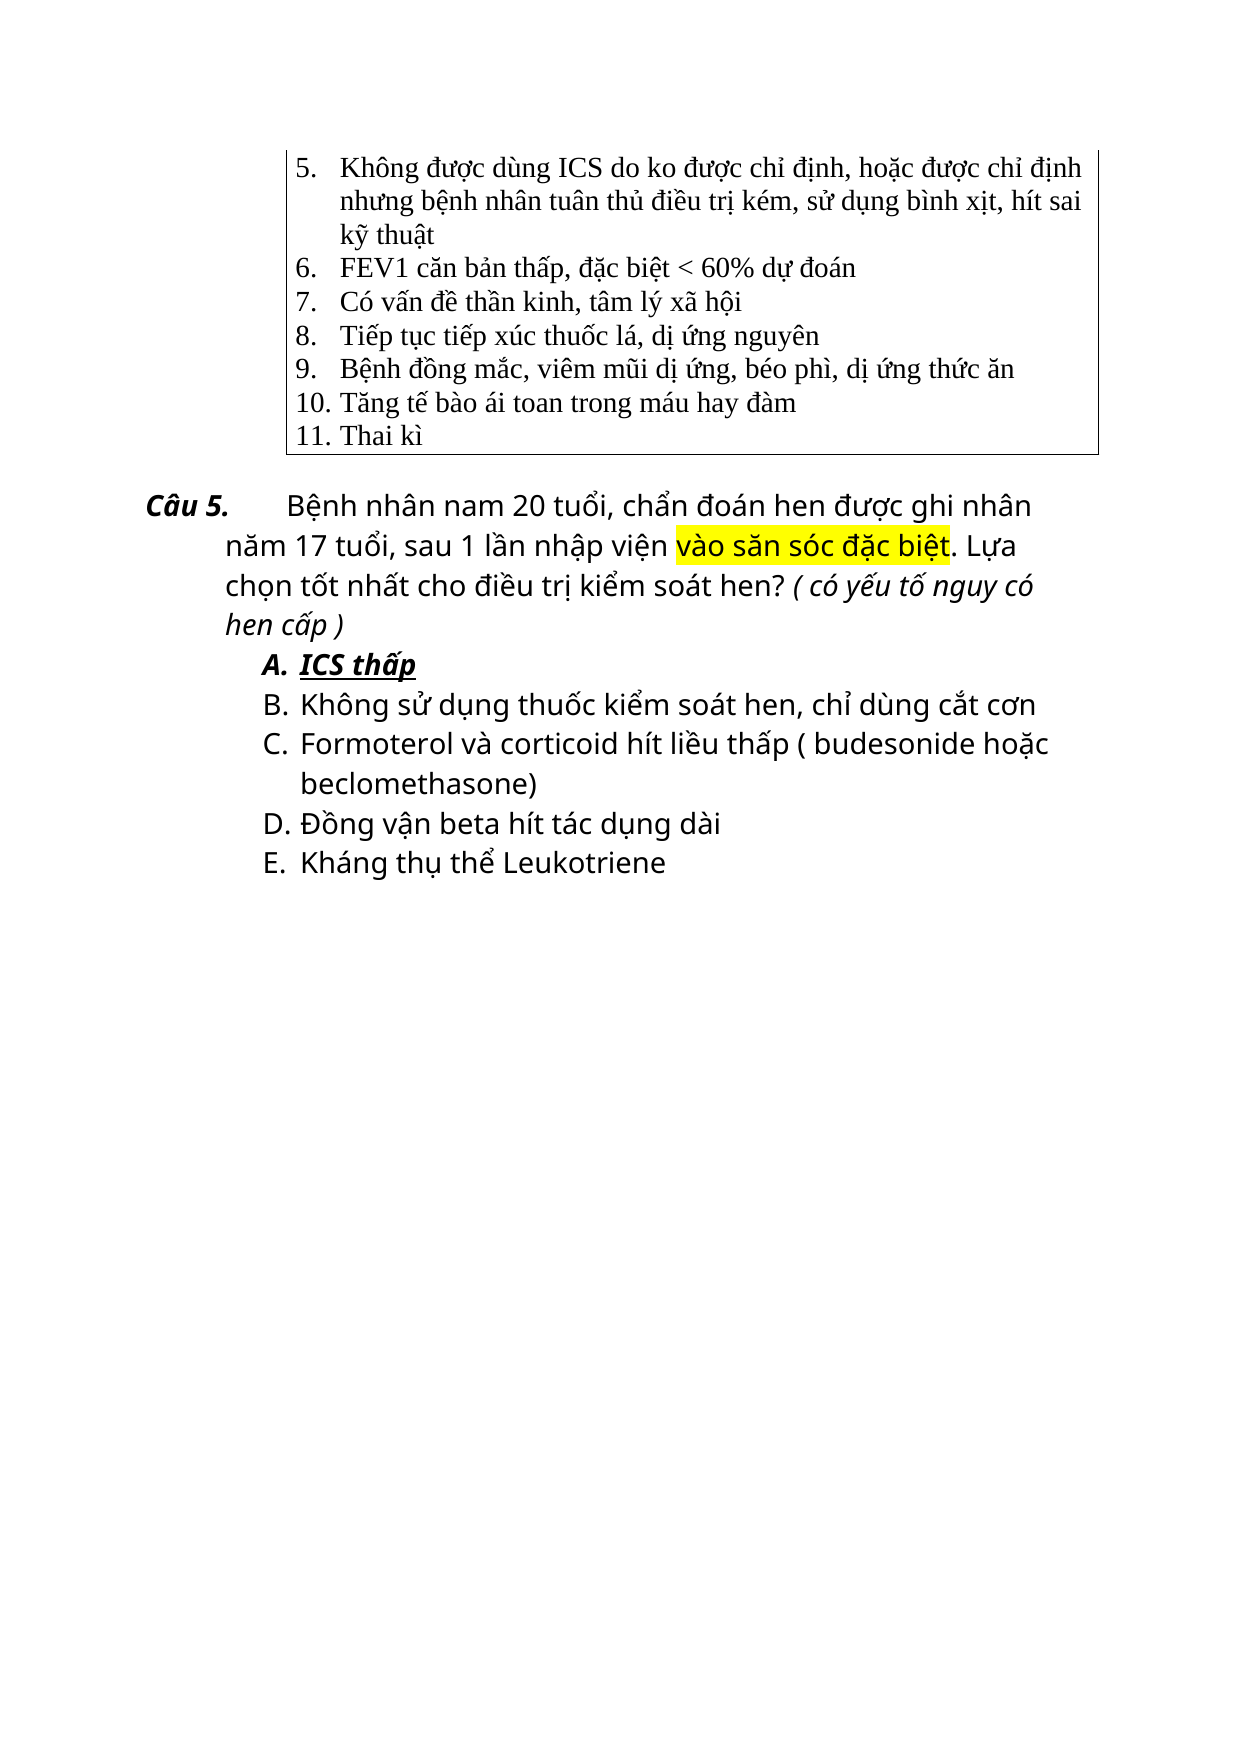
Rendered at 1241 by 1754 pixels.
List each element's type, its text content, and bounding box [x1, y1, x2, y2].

list Đồng vận beta hít tác dụng dài [262, 803, 1090, 843]
list Kháng thụ thể Leukotriene [262, 843, 1090, 882]
list Formoterol và corticoid hít liều thấp ( budesonide hoặc beclomethasone) [262, 724, 1090, 803]
list Không được dùng ICS do ko được chỉ định, hoặc được chỉ định nhưng bệnh nhân tuân thủ điều trị kém, sử dụng bình xịt, hít sai kỹ thuật [287, 150, 1098, 251]
list Thai kì [287, 418, 1098, 454]
list Có vấn đề thần kinh, tâm lý xã hội [287, 284, 1098, 318]
list FEV1 căn bản thấp, đặc biệt < 60% dự đoán [287, 251, 1098, 284]
list Bệnh đồng mắc, viêm mũi dị ứng, béo phì, dị ứng thức ăn [287, 351, 1098, 385]
list Tiếp tục tiếp xúc thuốc lá, dị ứng nguyên [287, 318, 1098, 351]
list Tăng tế bào ái toan trong máu hay đàm [287, 385, 1098, 418]
list Không sử dụng thuốc kiểm soát hen, chỉ dùng cắt cơn [262, 684, 1090, 724]
list Bệnh nhân nam 20 tuổi, chẩn đoán hen được ghi nhân năm 17 tuổi, sau 1 lần nhập viện vào săn sóc đặc biệt. Lựa chọn tốt nhất cho điều trị kiểm soát hen? ( có yếu tố nguy có hen cấp ) [187, 486, 1090, 644]
list ICS thấp [262, 644, 1090, 684]
